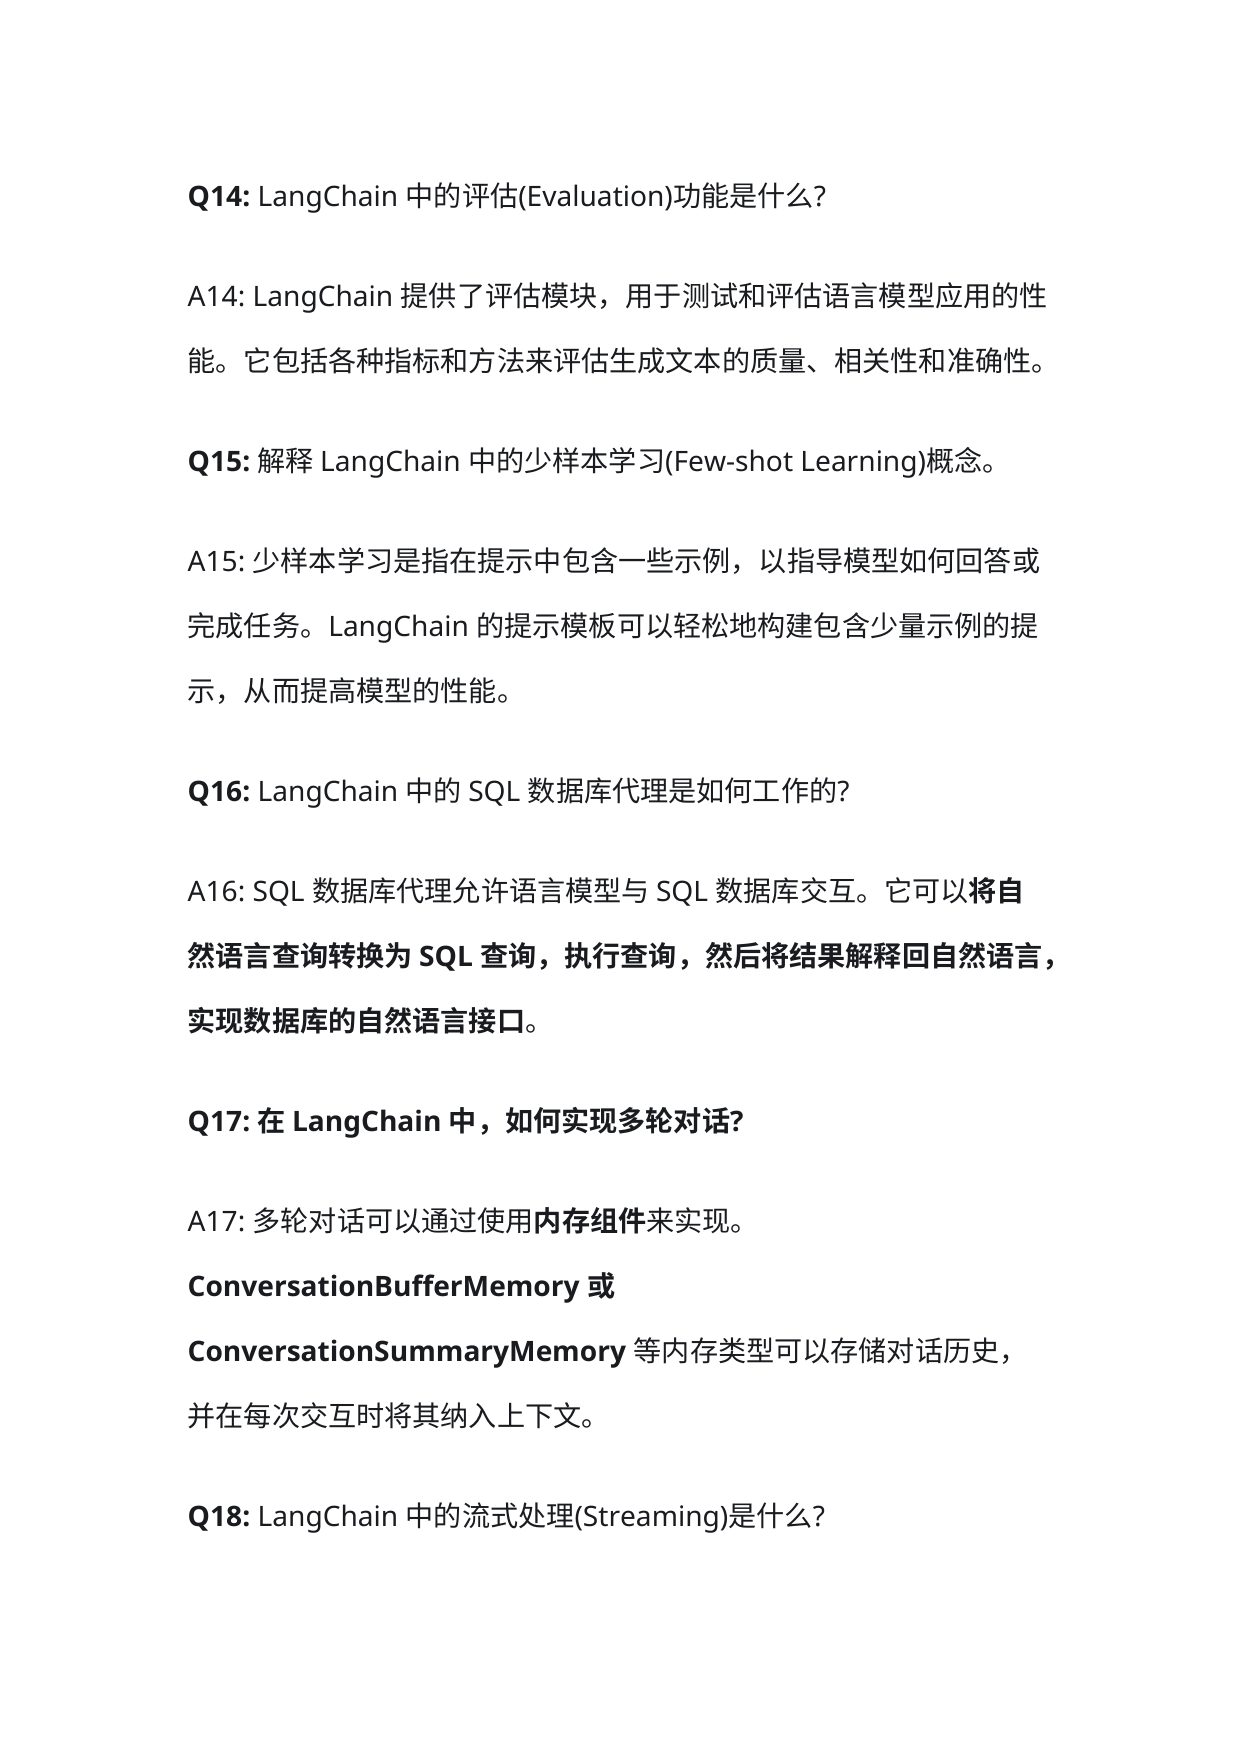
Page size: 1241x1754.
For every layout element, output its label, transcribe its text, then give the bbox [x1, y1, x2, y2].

text A16: SQL 数据库代理允许语言模型与 SQL 数据库交互。它可以将自然语言查询转换为 SQL 查询，执行查询，然后将结果解释回自然语言，实现数据库的自然语言接口。 [187, 857, 1053, 1052]
text Q18: LangChain 中的流式处理(Streaming)是什么? [187, 1482, 1053, 1547]
text Q15: 解释 LangChain 中的少样本学习(Few-shot Learning)概念。 [187, 427, 1053, 492]
text Q17: 在 LangChain 中，如何实现多轮对话? [187, 1087, 1053, 1152]
text A14: LangChain 提供了评估模块，用于测试和评估语言模型应用的性能。它包括各种指标和方法来评估生成文本的质量、相关性和准确性。 [187, 262, 1053, 392]
text A17: 多轮对话可以通过使用内存组件来实现。ConversationBufferMemory 或 ConversationSummaryMemory 等内存类型可以存储对话历史，并在每次交互时将其纳入上下文。 [187, 1187, 1053, 1447]
text A15: 少样本学习是指在提示中包含一些示例，以指导模型如何回答或完成任务。LangChain 的提示模板可以轻松地构建包含少量示例的提示，从而提高模型的性能。 [187, 527, 1053, 722]
text Q14: LangChain 中的评估(Evaluation)功能是什么? [187, 162, 1053, 227]
text Q16: LangChain 中的 SQL 数据库代理是如何工作的? [187, 757, 1053, 822]
